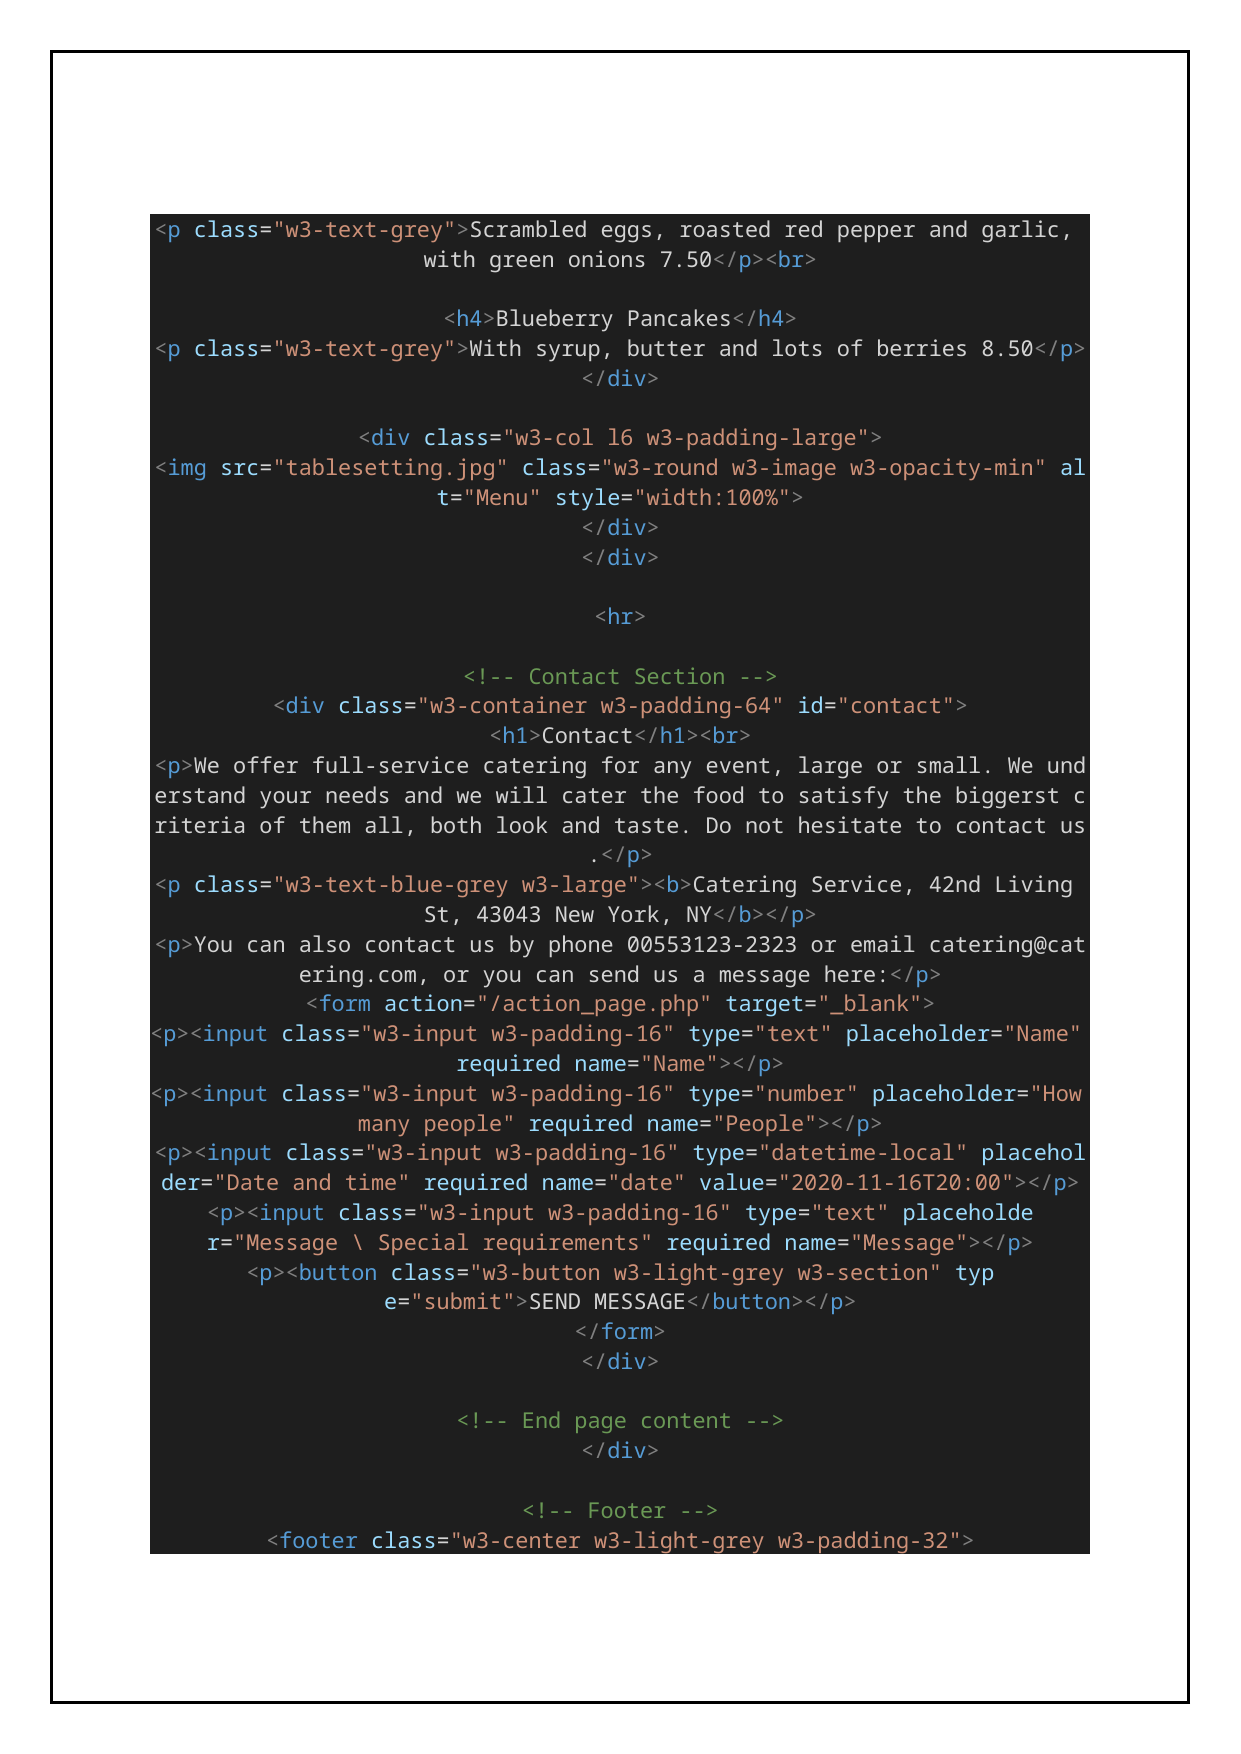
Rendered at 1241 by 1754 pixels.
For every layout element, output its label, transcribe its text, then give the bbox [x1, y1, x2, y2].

text <p><input class="w3-input w3-padding-16" type="datetime-local" placeholder="Date and time" required name="date" value="2020-11-16T20:00"></p> [150, 1137, 1090, 1197]
text <p>You can also contact us by phone 00553123-2323 or email catering@catering.com, or you can send us a message here:</p> [150, 929, 1090, 988]
text </div> [150, 1435, 1090, 1465]
text <p class="w3-text-grey">Scrambled eggs, roasted red pepper and garlic, with green onions 7.50</p><br> [150, 214, 1090, 273]
text </form> [150, 1316, 1090, 1346]
text <div class="w3-container w3-padding-64" id="contact"> [150, 691, 1090, 720]
text <img src="tablesetting.jpg" class="w3-round w3-image w3-opacity-min" alt="Menu" style="width:100%"> [150, 452, 1090, 512]
text <!-- End page content --> [150, 1406, 1090, 1435]
text <p>We offer full-service catering for any event, large or small. We understand your needs and we will cater the food to satisfy the biggerst criteria of them all, both look and taste. Do not hesitate to contact us.</p> [150, 750, 1090, 869]
text </div> [150, 363, 1090, 393]
text <p><input class="w3-input w3-padding-16" type="text" placeholder="Name" required name="Name"></p> [150, 1018, 1090, 1078]
text <h4>Blueberry Pancakes</h4> [150, 303, 1090, 333]
text <hr> [150, 601, 1090, 631]
text <!-- Footer --> [150, 1495, 1090, 1525]
text </div> [150, 542, 1090, 571]
text <p><button class="w3-button w3-light-grey w3-section" type="submit">SEND MESSAGE</button></p> [150, 1257, 1090, 1316]
text <p><input class="w3-input w3-padding-16" type="number" placeholder="How many people" required name="People"></p> [150, 1078, 1090, 1137]
text </div> [150, 1346, 1090, 1376]
text <form action="/action_page.php" target="_blank"> [150, 988, 1090, 1018]
text <h1>Contact</h1><br> [150, 720, 1090, 750]
text <p><input class="w3-input w3-padding-16" type="text" placeholder="Message \ Special requirements" required name="Message"></p> [150, 1197, 1090, 1257]
text <footer class="w3-center w3-light-grey w3-padding-32"> [150, 1525, 1090, 1554]
text </div> [150, 512, 1090, 542]
text <p class="w3-text-blue-grey w3-large"><b>Catering Service, 42nd Living St, 43043 New York, NY</b></p> [150, 869, 1090, 929]
text <!-- Contact Section --> [150, 661, 1090, 691]
text <div class="w3-col l6 w3-padding-large"> [150, 422, 1090, 452]
text <p class="w3-text-grey">With syrup, butter and lots of berries 8.50</p> [150, 333, 1090, 363]
